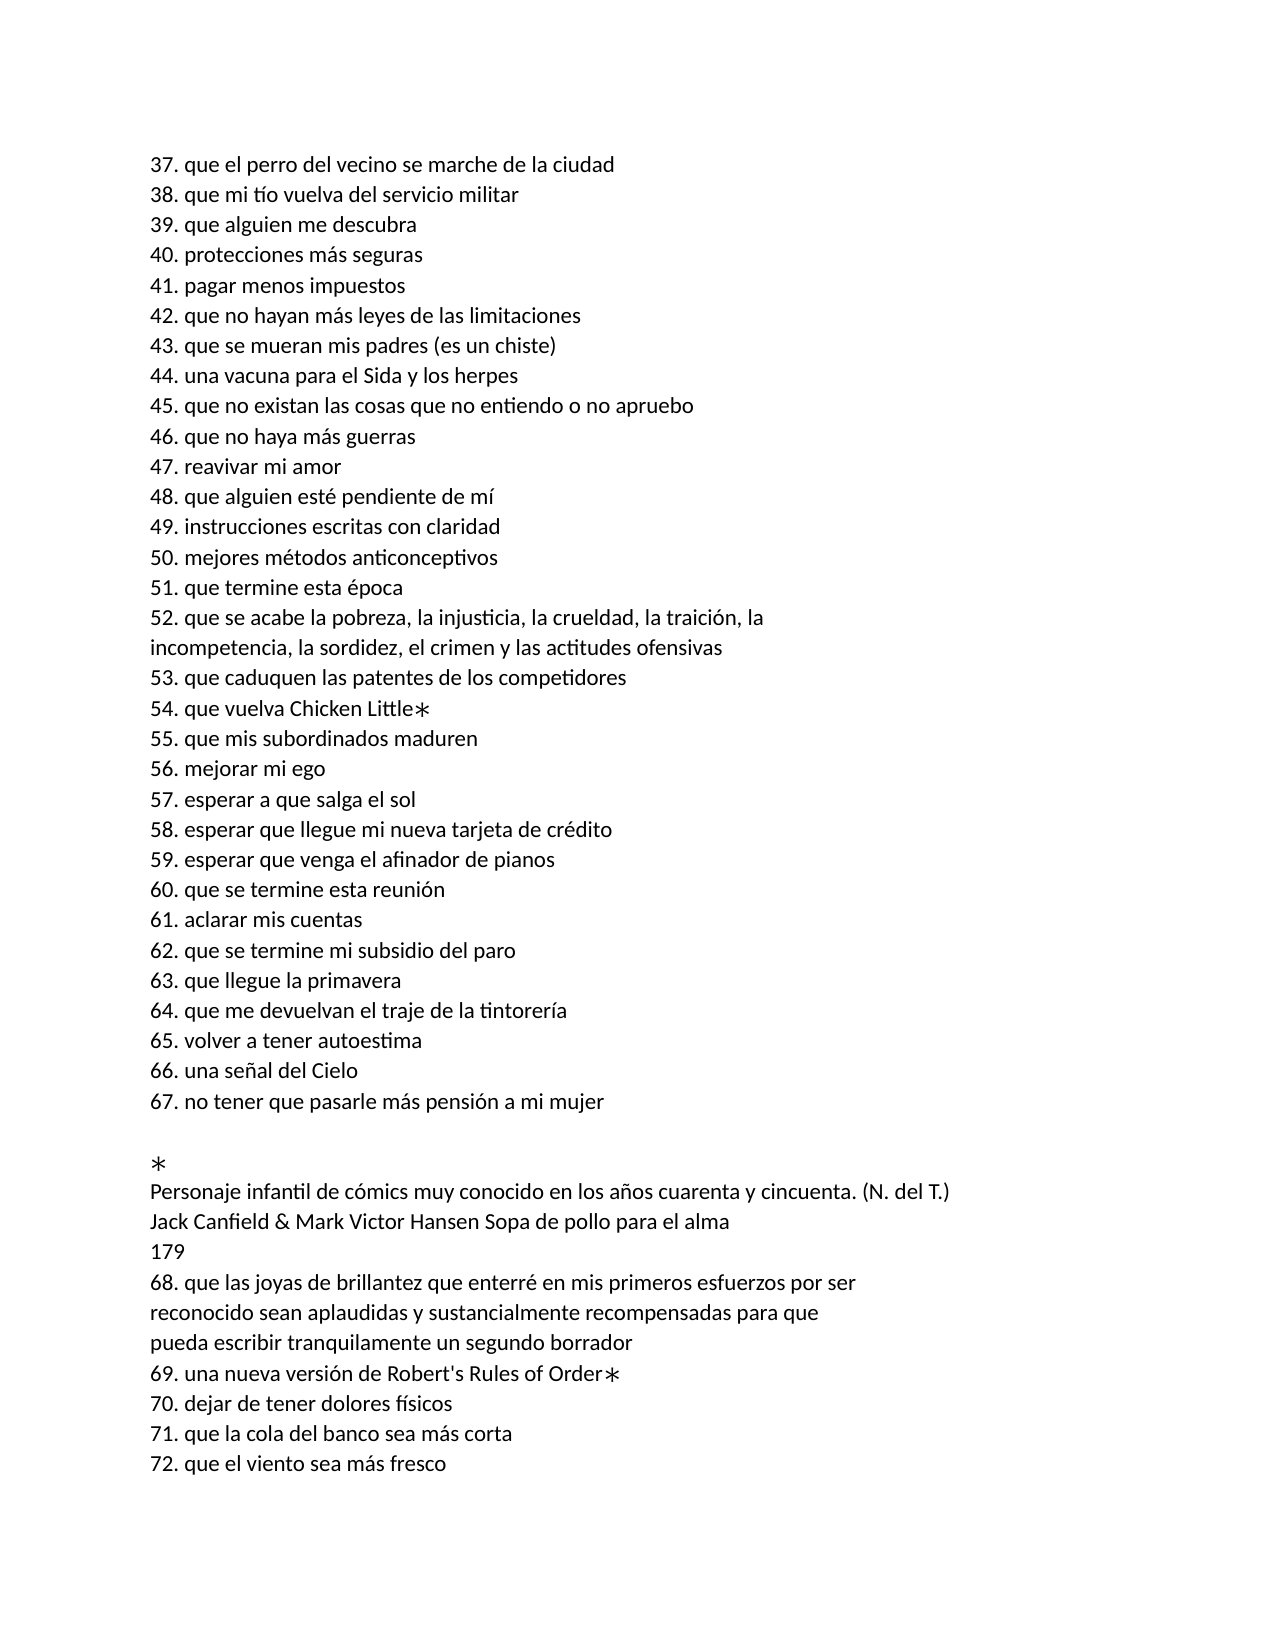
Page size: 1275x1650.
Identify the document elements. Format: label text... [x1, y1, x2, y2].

text 60. que se termine esta reunión [150, 875, 1125, 903]
text 72. que el viento sea más fresco [150, 1449, 1125, 1477]
text 44. una vacuna para el Sida y los herpes [150, 361, 1125, 389]
text pueda escribir tranquilamente un segundo borrador [150, 1328, 1125, 1356]
text 37. que el perro del vecino se marche de la ciudad [150, 150, 1125, 178]
text 41. pagar menos impuestos [150, 271, 1125, 299]
text 47. reavivar mi amor [150, 452, 1125, 480]
text 45. que no existan las cosas que no entiendo o no apruebo [150, 392, 1125, 420]
text 70. dejar de tener dolores físicos [150, 1389, 1125, 1417]
text 179 [150, 1237, 1125, 1265]
text 49. instrucciones escritas con claridad [150, 512, 1125, 541]
text 48. que alguien esté pendiente de mí [150, 482, 1125, 510]
text 66. una señal del Cielo [150, 1057, 1125, 1085]
text 40. protecciones más seguras [150, 241, 1125, 269]
text 46. que no haya más guerras [150, 422, 1125, 450]
text 68. que las joyas de brillantez que enterré en mis primeros esfuerzos por ser [150, 1268, 1125, 1296]
text 62. que se termine mi subsidio del paro [150, 936, 1125, 964]
text 61. aclarar mis cuentas [150, 906, 1125, 934]
text 42. que no hayan más leyes de las limitaciones [150, 301, 1125, 329]
text Personaje infantil de cómics muy conocido en los años cuarenta y cincuenta. (N. del T.) [150, 1177, 1125, 1205]
text ∗ [150, 1147, 1125, 1175]
text 51. que termine esta época [150, 573, 1125, 601]
text incompetencia, la sordidez, el crimen y las actitudes ofensivas [150, 633, 1125, 661]
text 54. que vuelva Chicken Little∗ [150, 694, 1125, 722]
text 50. mejores métodos anticonceptivos [150, 543, 1125, 571]
text 38. que mi tío vuelva del servicio militar [150, 180, 1125, 208]
text 64. que me devuelvan el traje de la tintorería [150, 996, 1125, 1024]
text 43. que se mueran mis padres (es un chiste) [150, 331, 1125, 359]
text 71. que la cola del banco sea más corta [150, 1419, 1125, 1447]
text 39. que alguien me descubra [150, 210, 1125, 238]
text 57. esperar a que salga el sol [150, 785, 1125, 813]
text 65. volver a tener autoestima [150, 1026, 1125, 1054]
text 67. no tener que pasarle más pensión a mi mujer [150, 1087, 1125, 1115]
text Jack Canfield & Mark Victor Hansen Sopa de pollo para el alma [150, 1207, 1125, 1235]
text 55. que mis subordinados maduren [150, 724, 1125, 752]
text 63. que llegue la primavera [150, 966, 1125, 994]
text 53. que caduquen las patentes de los competidores [150, 663, 1125, 692]
text 58. esperar que llegue mi nueva tarjeta de crédito [150, 815, 1125, 843]
text 59. esperar que venga el afinador de pianos [150, 845, 1125, 873]
text 52. que se acabe la pobreza, la injusticia, la crueldad, la traición, la [150, 603, 1125, 631]
text reconocido sean aplaudidas y sustancialmente recompensadas para que [150, 1298, 1125, 1326]
text 56. mejorar mi ego [150, 754, 1125, 783]
text 69. una nueva versión de Robert's Rules of Order∗ [150, 1358, 1125, 1387]
